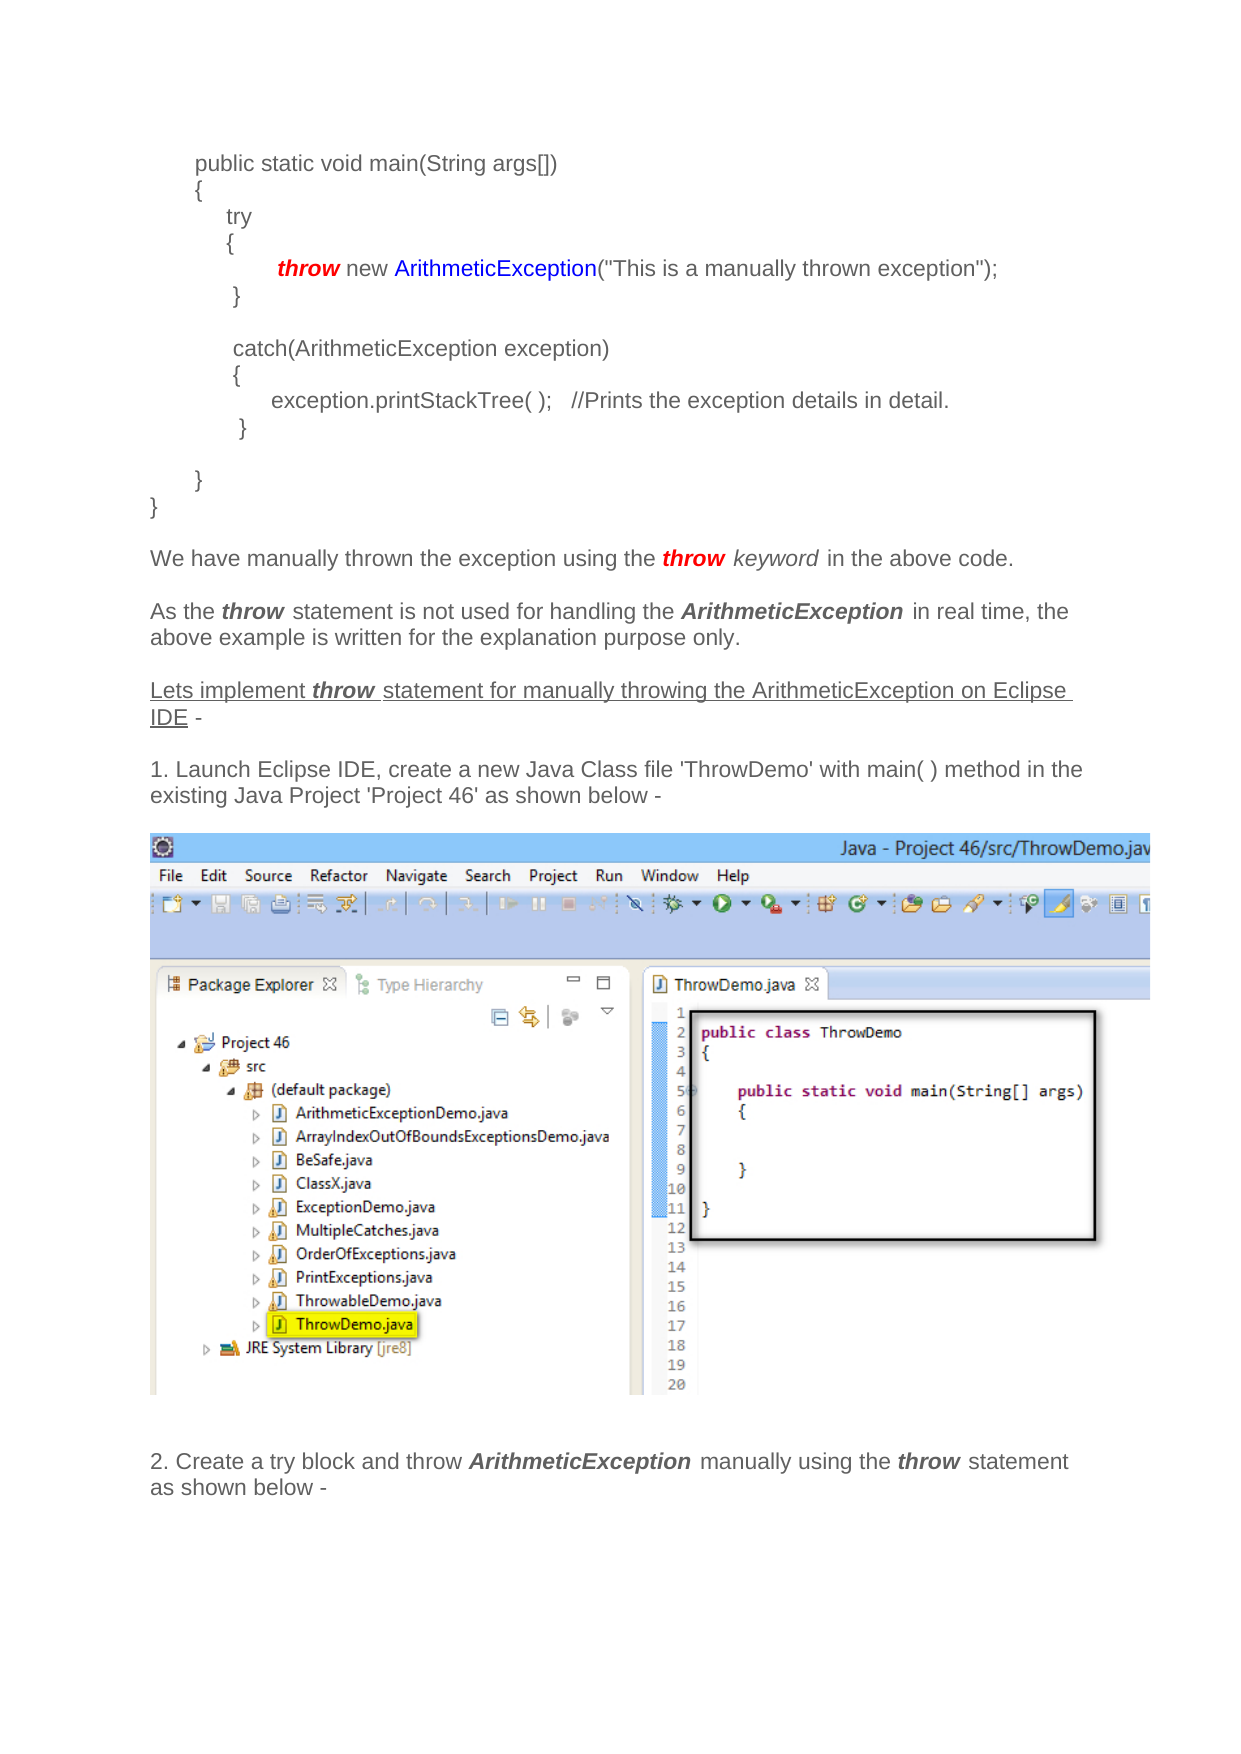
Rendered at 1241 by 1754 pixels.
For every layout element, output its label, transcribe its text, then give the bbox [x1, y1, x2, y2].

text 2. Create a try block and throw ArithmeticException manually using the throw statement as shown below - [150, 1395, 1090, 1500]
picture [150, 833, 1150, 1395]
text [150, 150, 1090, 809]
